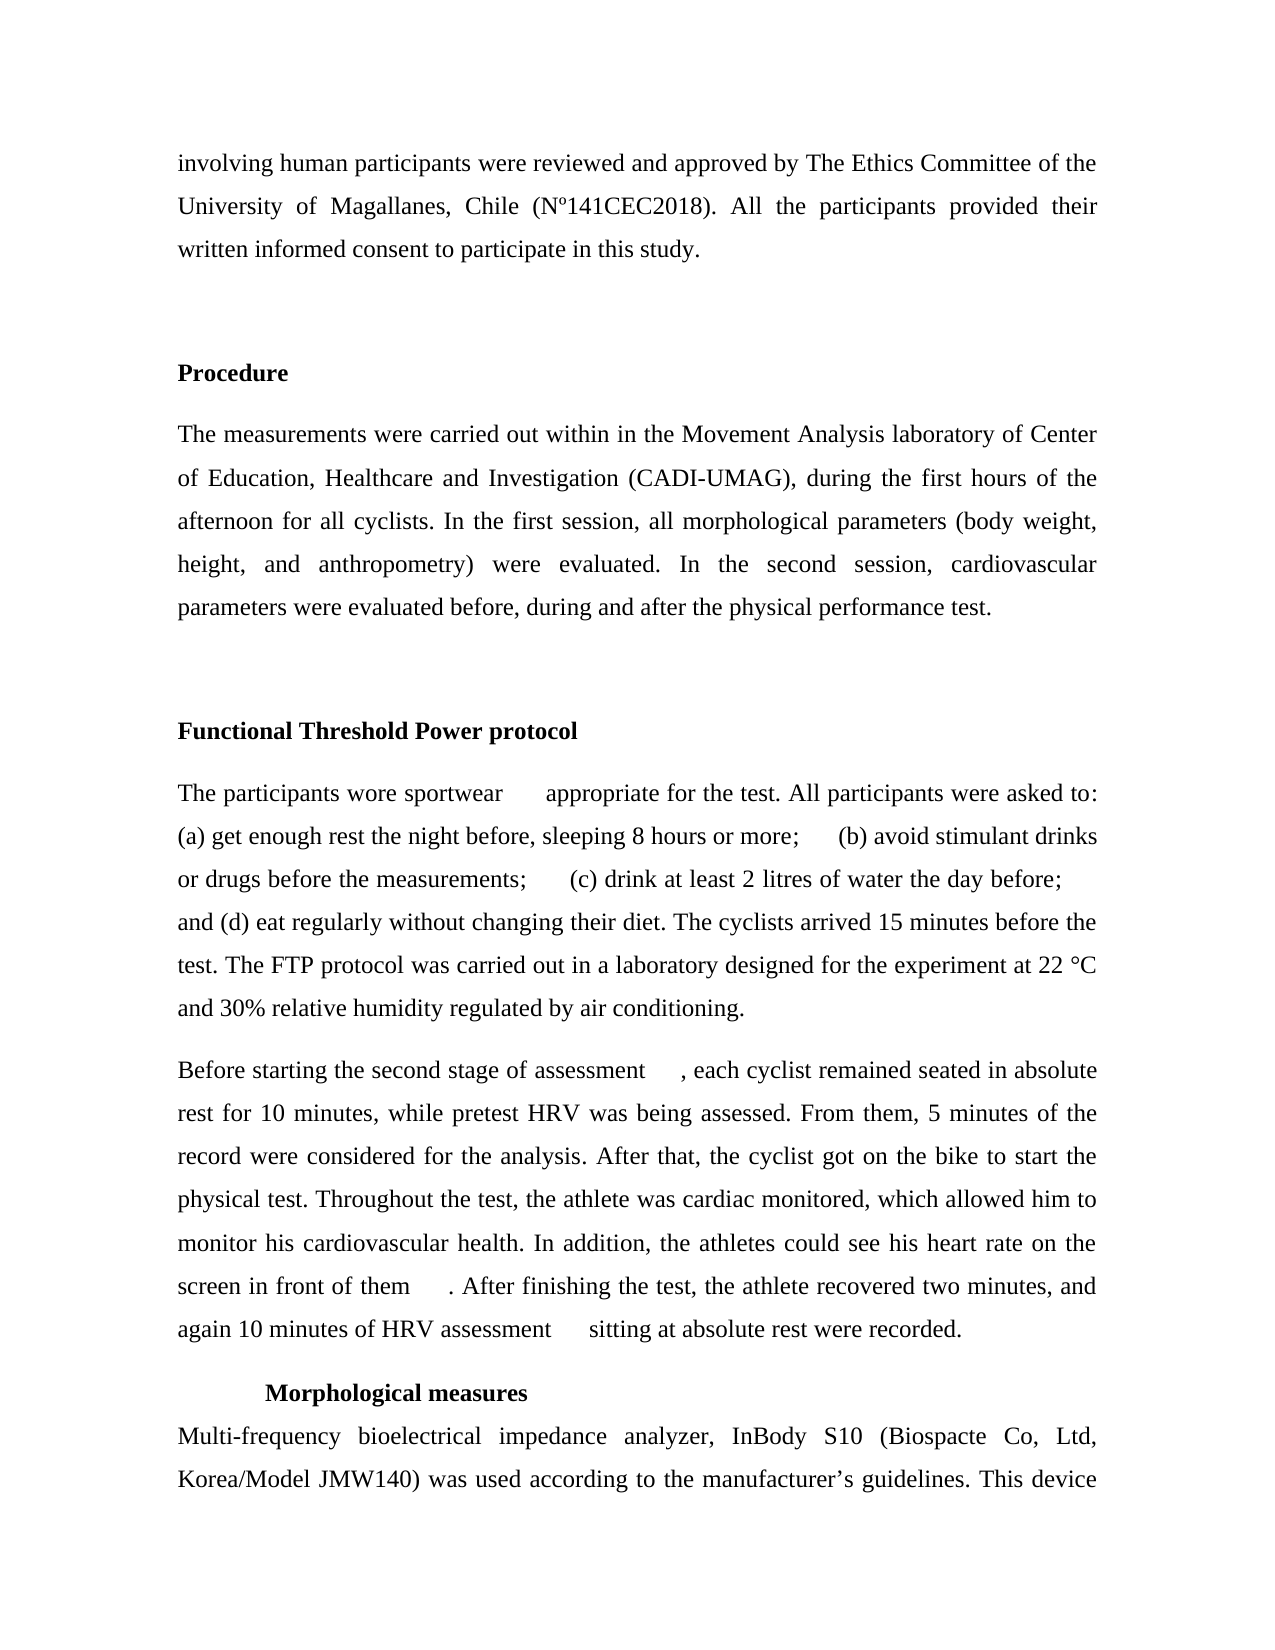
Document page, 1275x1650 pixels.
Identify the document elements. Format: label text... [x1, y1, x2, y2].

text The participants wore appropriate for the test. All participants were asked to (a) get enough rest the night before, sleeping 8 hours or more (b) avoid stimulant drinks or drugs before the measurements (c) drink at least 2 litres of water the day before and (d) eat regularly without changing their diet. The cyclists arrived 15 minutes before the test. The FTP protocol was carried out in a laboratory designed for the experiment at 22 °C and 30% relative humidity regulated by air conditioning. [177, 778, 1098, 1022]
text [177, 148, 1098, 263]
text Before starting the second stage of , each cyclist remained seated in absolute rest for 10 minutes. After that, the cyclist got on the bike to start the physical test. Throughout the test, the athlete was cardiac monitored, which allowed him to monitor his cardiovascular health. In addition, the athletes could see his heart rate on the screen in front of . After finishing the test, the athlete recovered two minutes, and again 10 minutes of HRV sitting at absolute rest were recorded. [177, 1055, 1098, 1343]
text Functional Threshold Power protocol [177, 716, 1098, 744]
text Morphological measures [177, 1378, 1098, 1407]
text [177, 1421, 1098, 1493]
text The measurement were carried out within in the Movement Analysis laboratory of Center of Education, Healthcare and Investigation (CADI-UMAG), during the first hours of the afternoon for all cyclists. In the first session, all morphological parameters (body weight, height, and anthropometry) were evaluated. In the second session, cardiovascular parameters were evaluated before, during and after the physical performance test. [177, 419, 1098, 621]
text Procedure [177, 358, 1098, 386]
